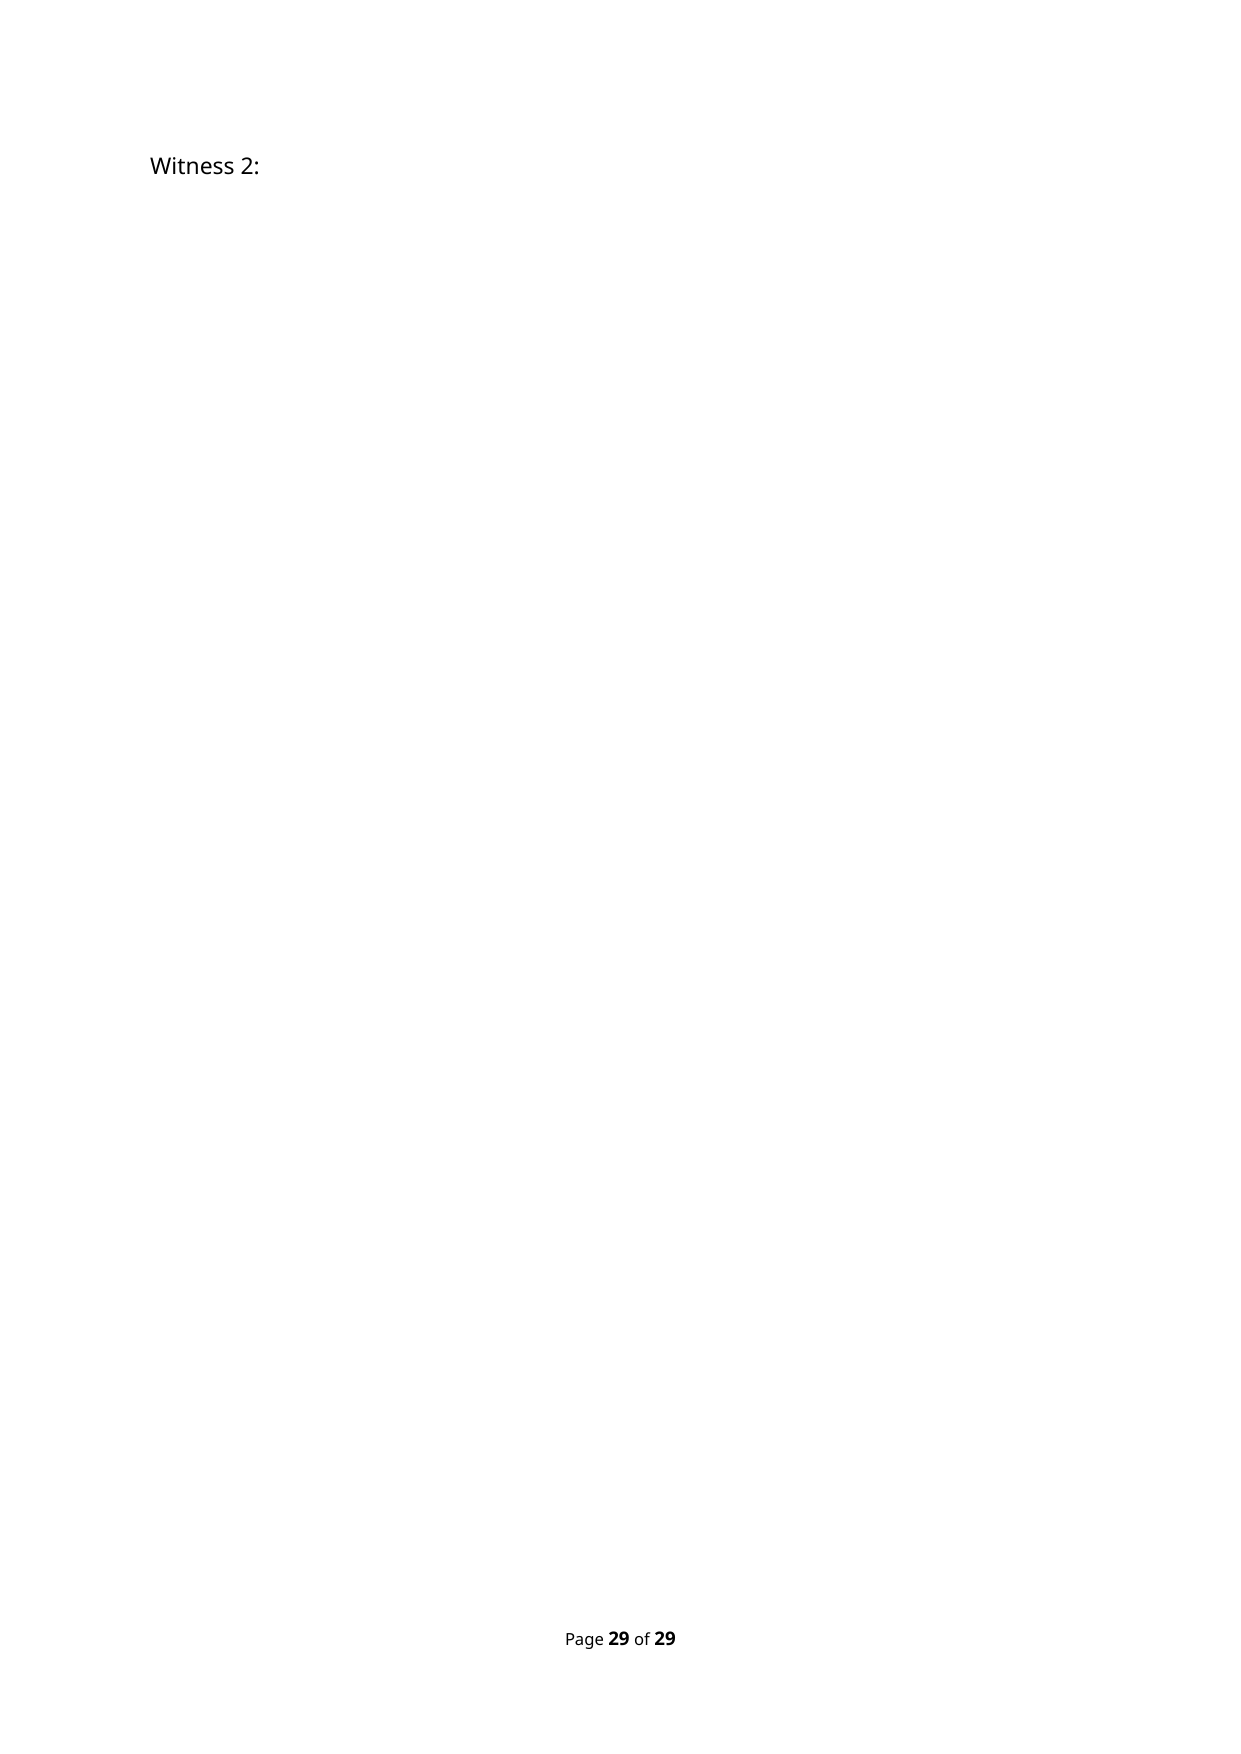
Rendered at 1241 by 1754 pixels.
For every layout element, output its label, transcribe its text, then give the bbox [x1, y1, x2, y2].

text Witness 2: [150, 150, 1090, 181]
